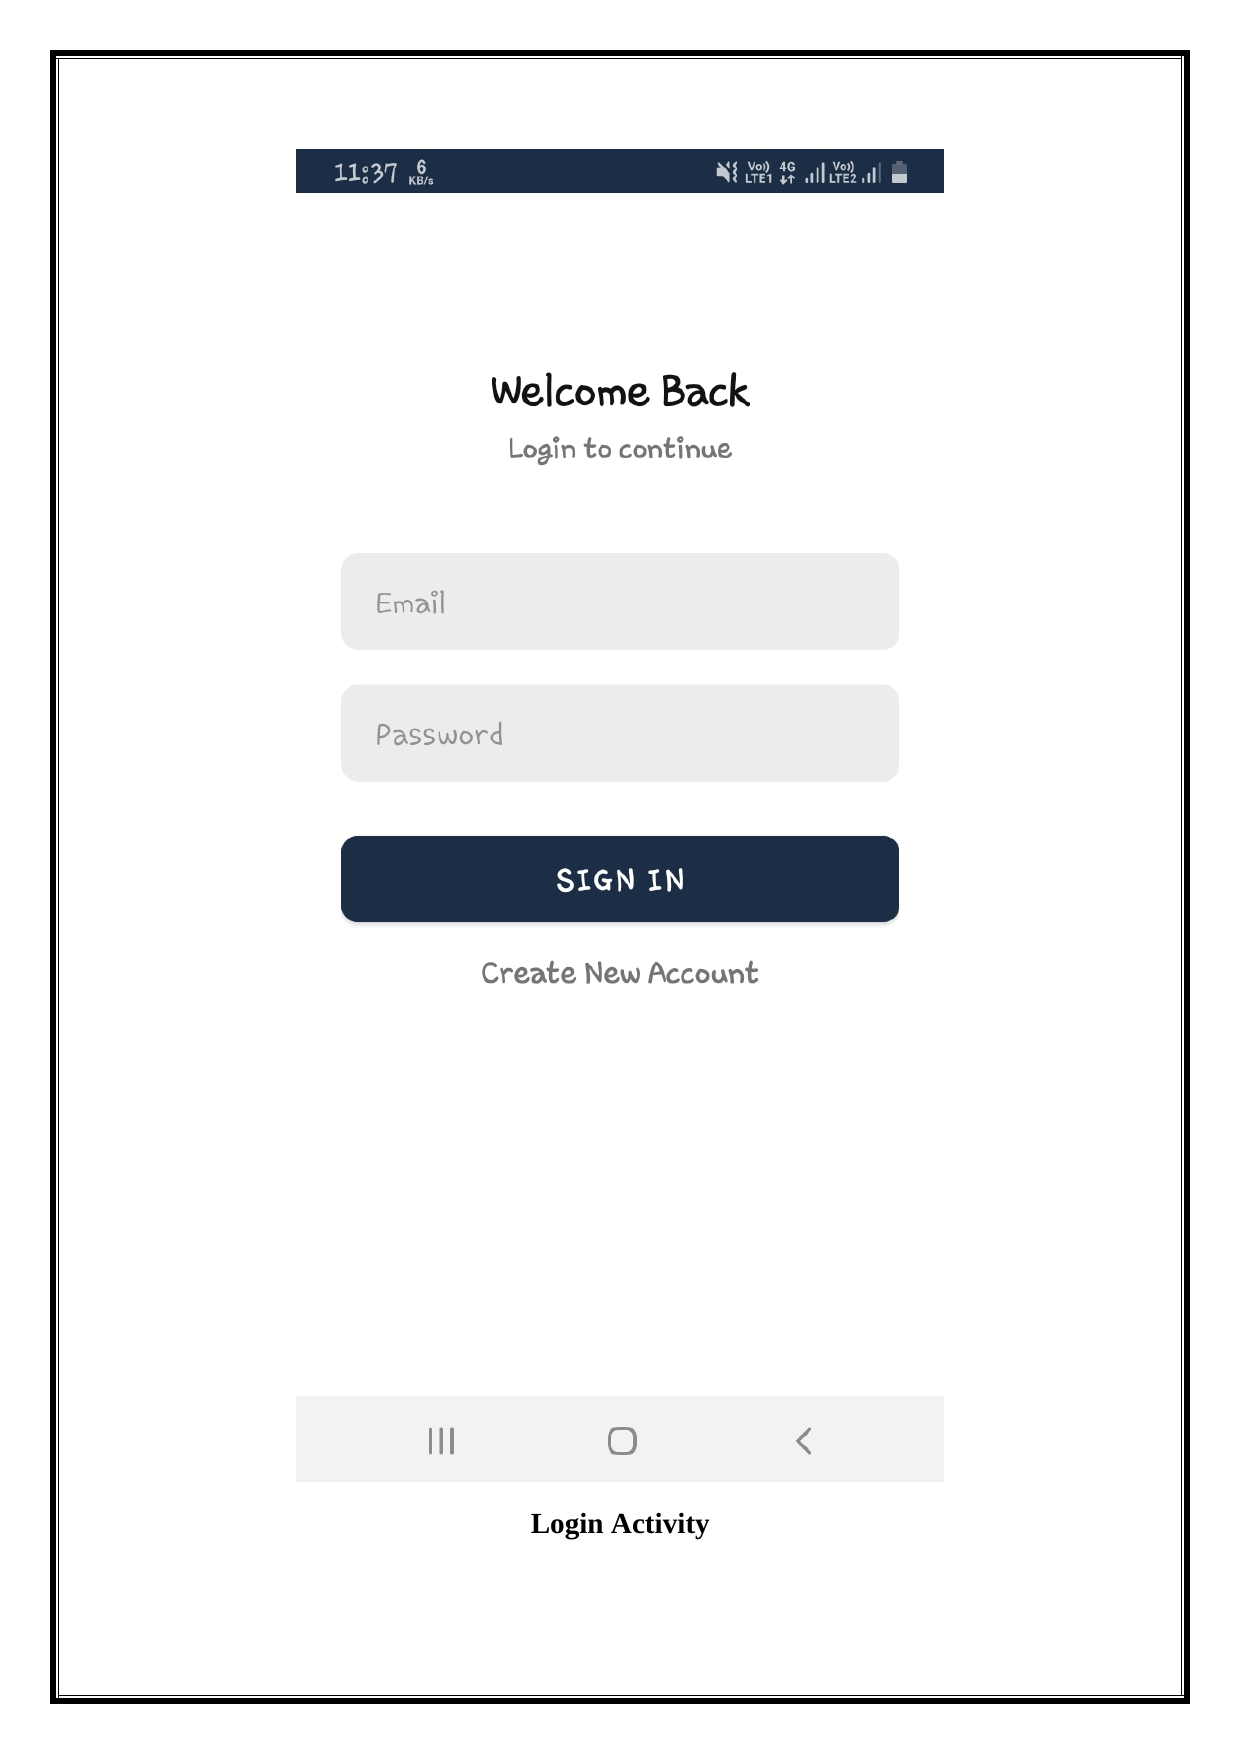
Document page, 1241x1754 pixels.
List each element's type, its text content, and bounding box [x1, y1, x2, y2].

picture [296, 149, 944, 1482]
text Login Activity [150, 1506, 1090, 1540]
